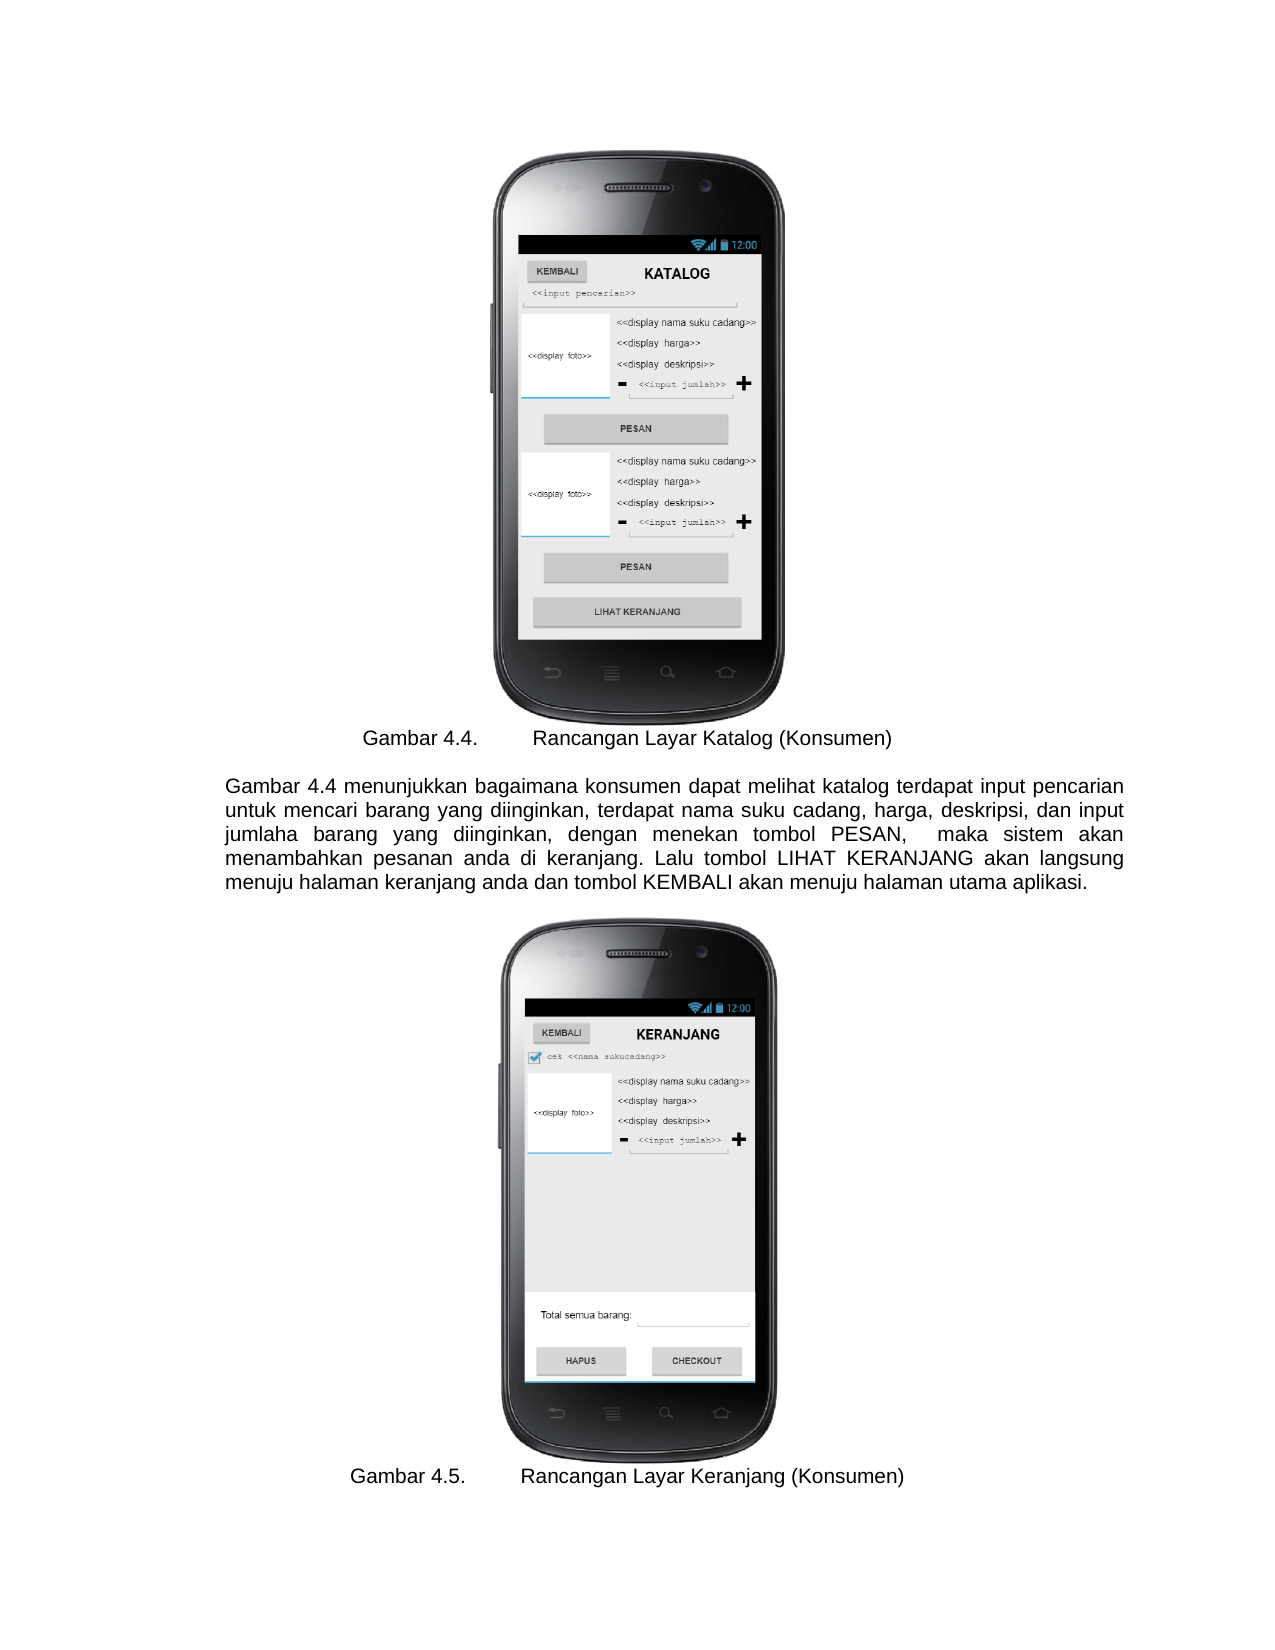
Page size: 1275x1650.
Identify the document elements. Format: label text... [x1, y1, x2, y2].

list Gambar 4.4 menunjukkan bagaimana konsumen dapat melihat katalog terdapat input pencarian untuk mencari barang yang diinginkan, terdapat nama suku cadang, harga, deskripsi, dan input jumlaha barang yang diinginkan, dengan menekan tombol PESAN, maka sistem akan menambahkan pesanan anda di keranjang. Lalu tombol LIHAT KERANJANG akan langsung menuju halaman keranjang anda dan tombol KEMBALI akan menuju halaman utama aplikasi. [225, 774, 1125, 893]
picture [497, 917, 778, 1464]
picture [489, 150, 785, 726]
list Rancangan Layar Keranjang (Konsumen) [187, 1464, 1125, 1488]
list Rancangan Layar Katalog (Konsumen) [187, 726, 1125, 750]
